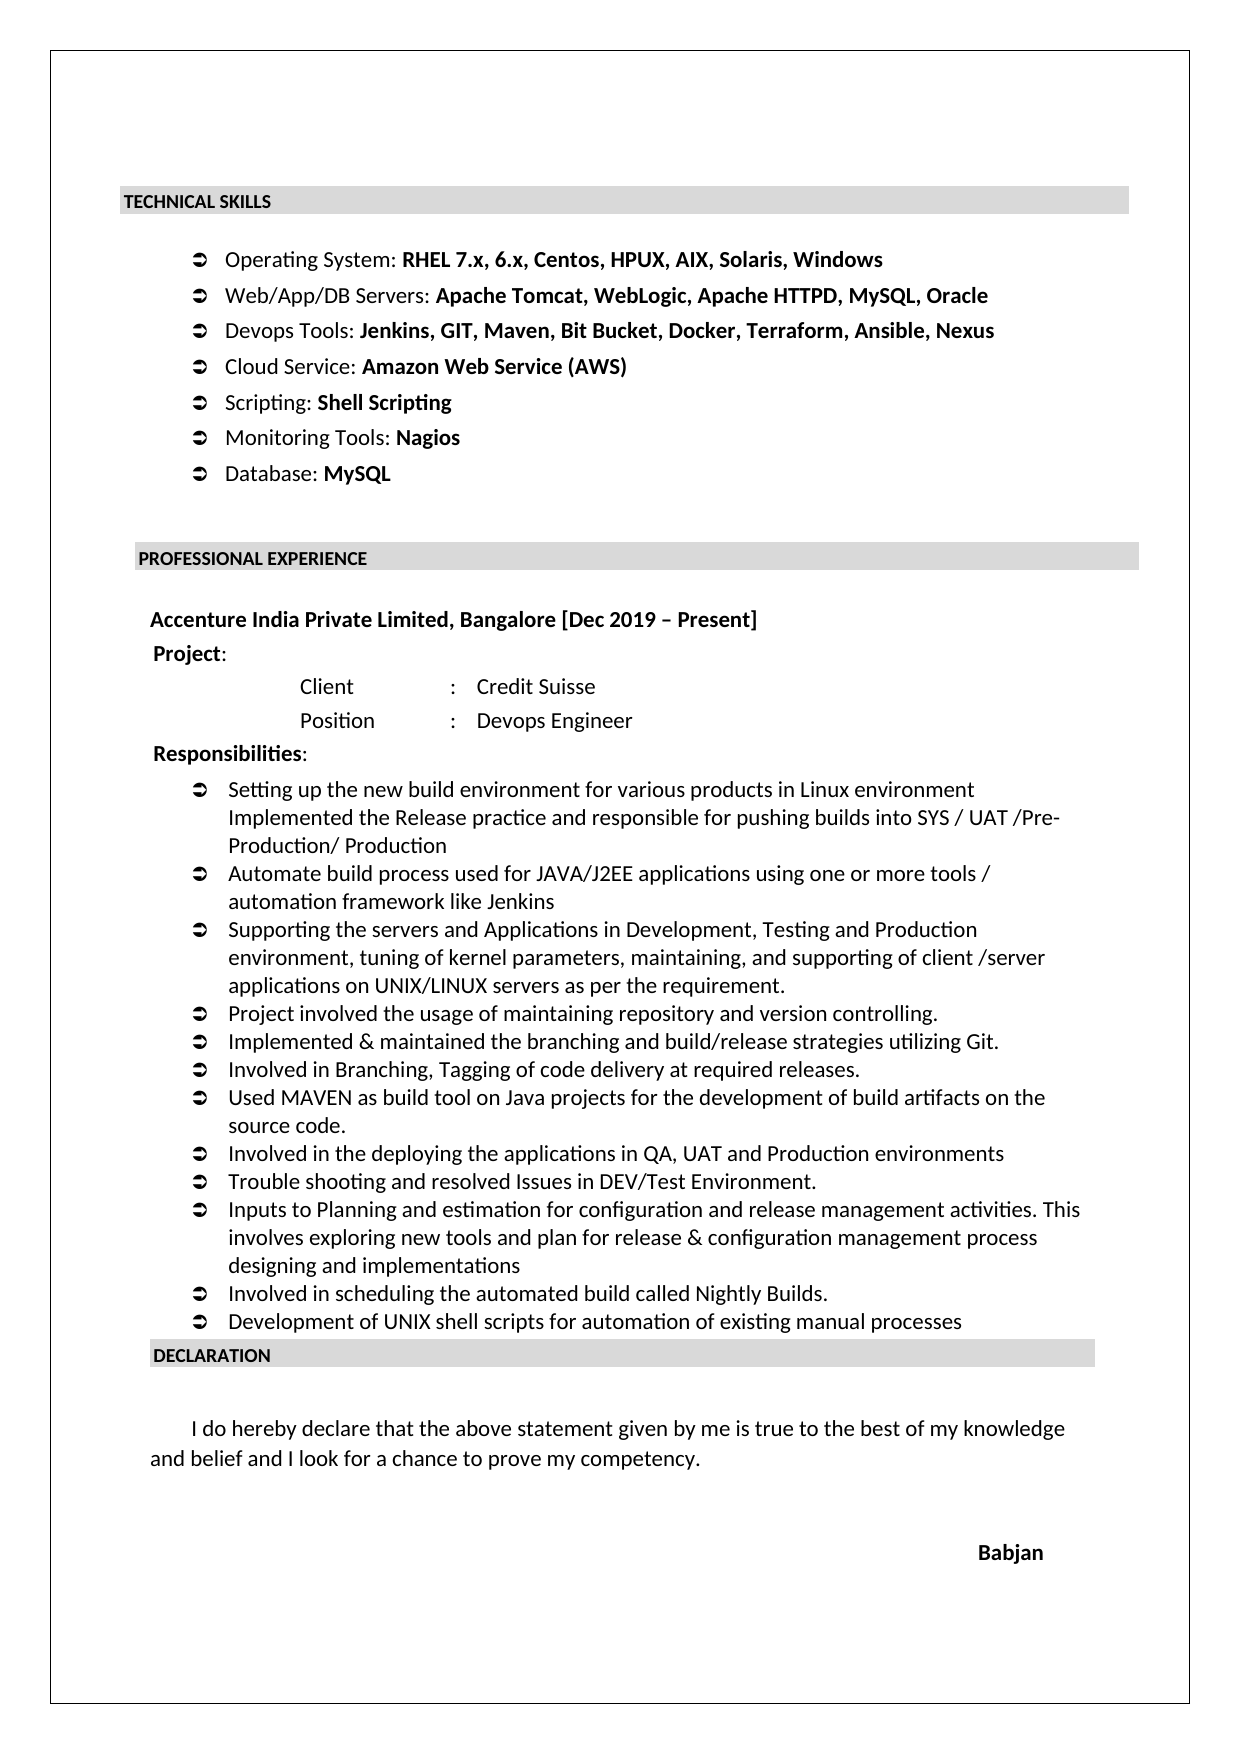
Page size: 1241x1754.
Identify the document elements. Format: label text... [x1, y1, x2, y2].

text Position : Devops Engineer [153, 706, 1090, 734]
list Trouble shooting and resolved Issues in DEV/Test Environment. [191, 1167, 1090, 1195]
list Development of UNIX shell scripts for automation of existing manual processes [191, 1307, 1090, 1335]
list Involved in Branching, Tagging of code delivery at required releases. [191, 1055, 1090, 1083]
list Inputs to Planning and estimation for configuration and release management activities. This involves exploring new tools and plan for release & configuration management process designing and implementations [191, 1195, 1090, 1279]
table_header TECHNICAL SKILLS [120, 186, 1129, 214]
list Supporting the servers and Applications in Development, Testing and Production environment, tuning of kernel parameters, maintaining, and supporting of client /server applications on UNIX/LINUX servers as per the requirement. [191, 915, 1090, 999]
list Scripting: Shell Scripting [191, 388, 1090, 416]
list Operating System: RHEL 7.x, 6.x, Centos, HPUX, AIX, Solaris, Windows [191, 245, 1090, 273]
list Web/App/DB Servers: Apache Tomcat, WebLogic, Apache HTTPD, MySQL, Oracle [191, 281, 1090, 309]
text Responsibilities: [153, 739, 1090, 767]
list Cloud Service: Amazon Web Service (AWS) [191, 352, 1090, 380]
text Project: [153, 639, 1090, 667]
text Client : Credit Suisse [153, 672, 1090, 700]
list Database: MySQL [191, 459, 1090, 487]
list Monitoring Tools: Nagios [191, 423, 1090, 451]
list Used MAVEN as build tool on Java projects for the development of build artifacts on the source code. [191, 1083, 1090, 1139]
table_header PROFESSIONAL EXPERIENCE [135, 542, 1139, 570]
list Involved in scheduling the automated build called Nightly Builds. [191, 1279, 1090, 1307]
list Implemented & maintained the branching and build/release strategies utilizing Git. [191, 1027, 1090, 1055]
list Automate build process used for JAVA/J2EE applications using one or more tools / automation framework like Jenkins [191, 859, 1090, 915]
table_header DECLARATION [150, 1339, 1095, 1367]
text Accenture India Private Limited, Bangalore [Dec 2019 – Present] [150, 605, 1090, 633]
list Project involved the usage of maintaining repository and version controlling. [191, 999, 1090, 1027]
list Involved in the deploying the applications in QA, UAT and Production environments [191, 1139, 1090, 1167]
list Setting up the new build environment for various products in Linux environment Implemented the Release practice and responsible for pushing builds into SYS / UAT /Pre-Production/ Production [191, 775, 1090, 859]
text Babjan [150, 1538, 1090, 1566]
list Devops Tools: Jenkins, GIT, Maven, Bit Bucket, Docker, Terraform, Ansible, Nexus [191, 317, 1090, 344]
text I do hereby declare that the above statement given by me is true to the best of my knowledge and belief and I look for a chance to prove my competency. [150, 1414, 1090, 1472]
